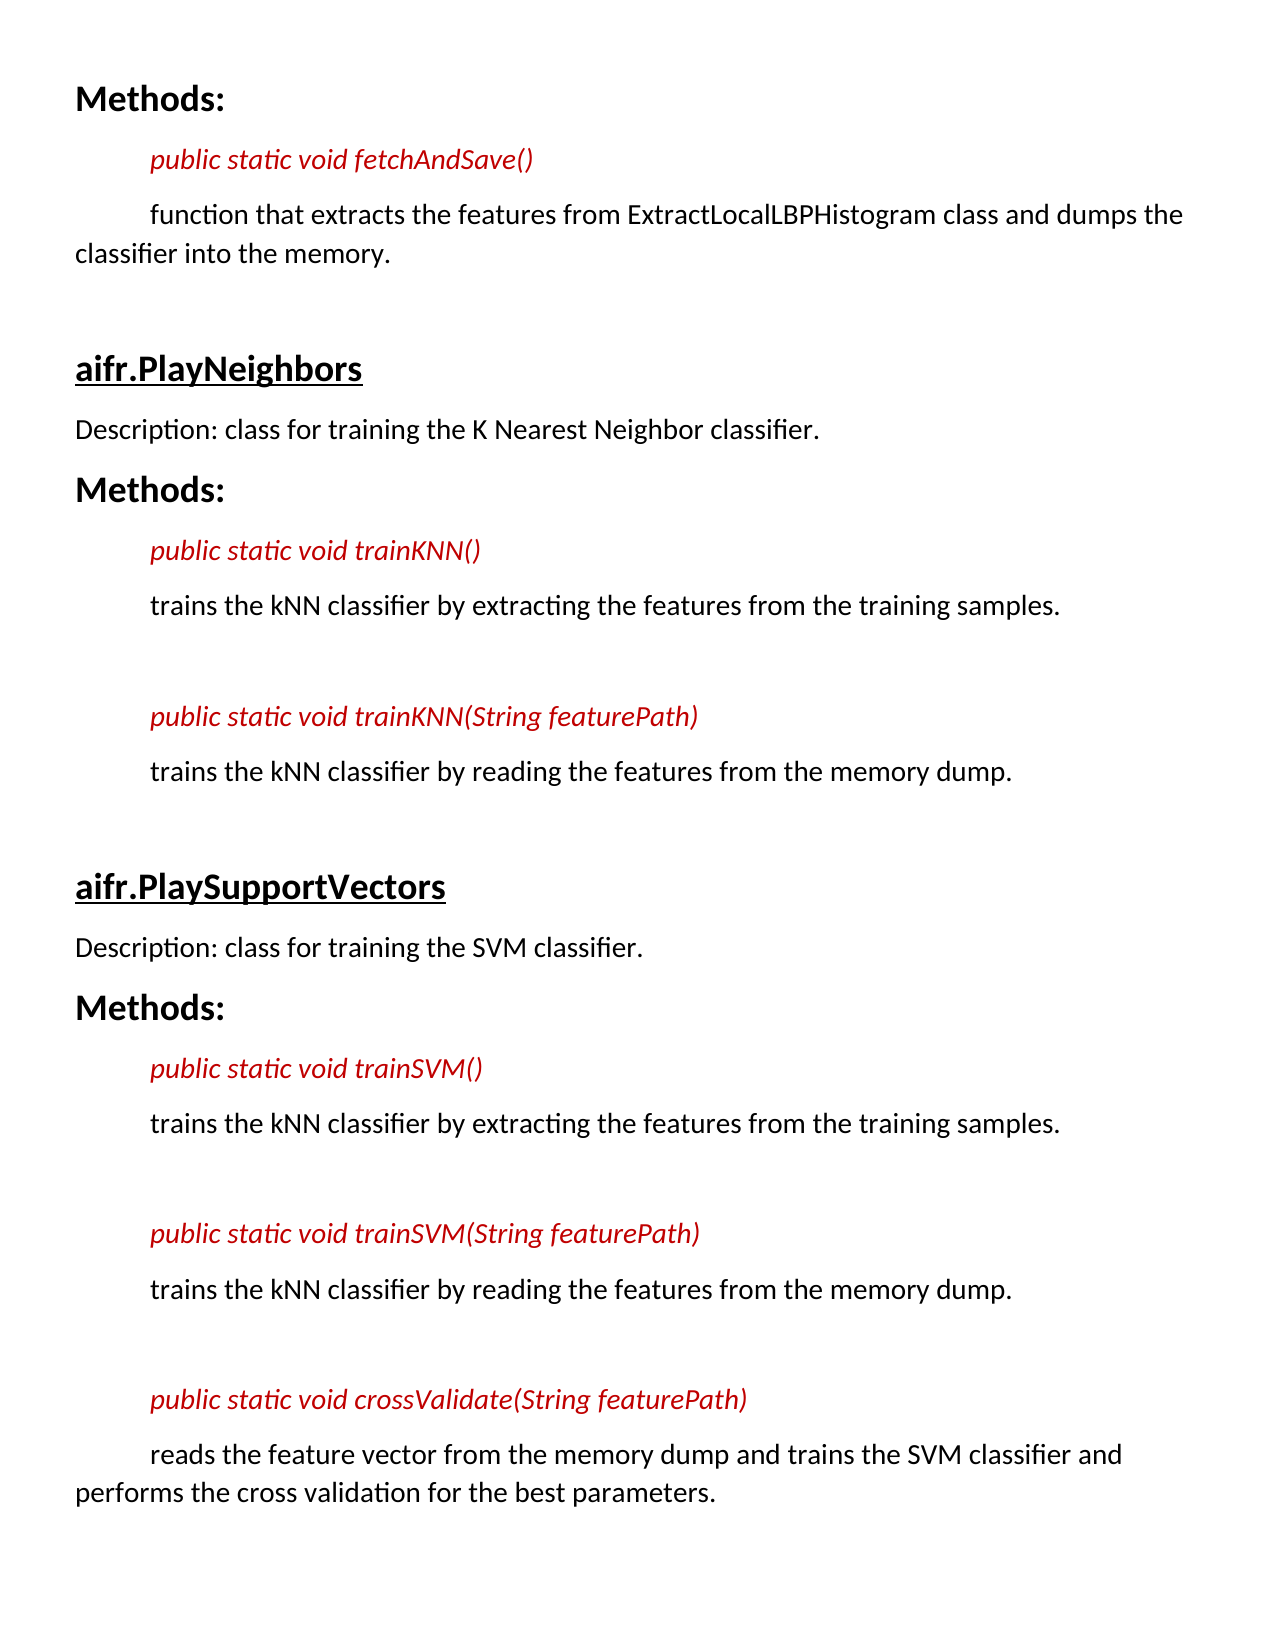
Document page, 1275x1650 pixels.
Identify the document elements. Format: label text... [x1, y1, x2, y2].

text public static void fetchAndSave() [75, 141, 1200, 177]
text trains the kNN classifier by reading the features from the memory dump. [75, 1271, 1200, 1306]
text aifr.PlaySupportVectors [75, 863, 1200, 909]
text trains the kNN classifier by extracting the features from the training samples. [75, 1105, 1200, 1141]
text aifr.PlayNeighbors [75, 345, 1200, 391]
text public static void trainSVM() [75, 1050, 1200, 1086]
text Methods: [75, 466, 1200, 512]
text reads the feature vector from the memory dump and trains the SVM classifier and performs the cross validation for the best parameters. [75, 1436, 1200, 1510]
text public static void trainSVM(String featurePath) [75, 1216, 1200, 1251]
text trains the kNN classifier by extracting the features from the training samples. [75, 587, 1200, 623]
text Methods: [75, 75, 1200, 121]
text public static void trainKNN() [75, 532, 1200, 568]
text Description: class for training the K Nearest Neighbor classifier. [75, 411, 1200, 447]
text Description: class for training the SVM classifier. [75, 929, 1200, 965]
text function that extracts the features from ExtractLocalLBPHistogram class and dumps the classifier into the memory. [75, 196, 1200, 270]
text trains the kNN classifier by reading the features from the memory dump. [75, 753, 1200, 788]
text public static void crossValidate(String featurePath) [75, 1381, 1200, 1417]
text Methods: [75, 984, 1200, 1030]
text public static void trainKNN(String featurePath) [75, 698, 1200, 733]
